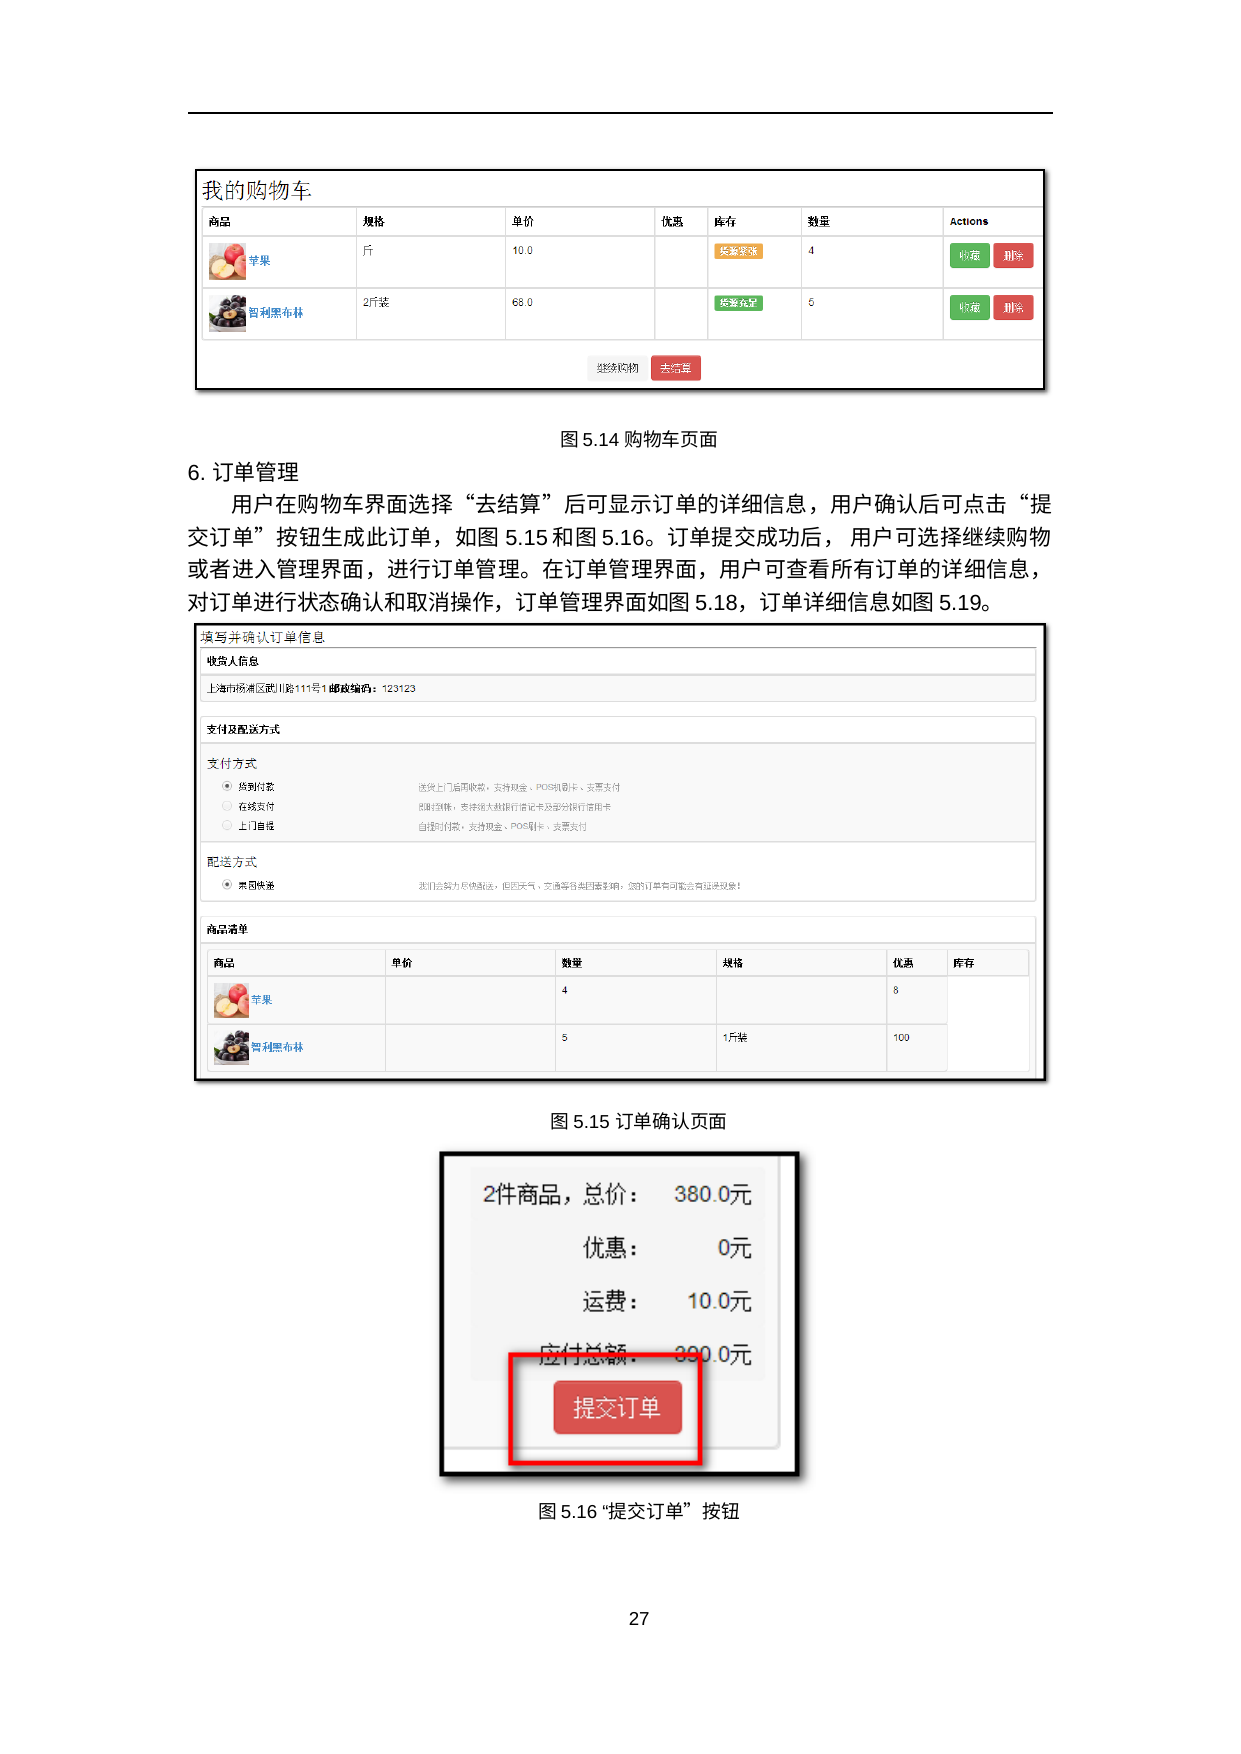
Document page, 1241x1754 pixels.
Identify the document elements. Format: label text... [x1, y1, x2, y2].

text 图5.16 “提交订单”按钮 [187, 1494, 1053, 1527]
text 6. 订单管理 [187, 454, 1053, 487]
text 用户在购物车界面选择“去结算”后可显示订单的详细信息，用户确认后可点击“提交订单”按钮生成此订单，如图5.15和图5.16。订单提交成功后， 用户可选择继续购物或者进入管理界面，进行订单管理。在订单管理界面，用户可查看所有订单的详细信息，对订单进行状态确认和取消操作，订单管理界面如图5.18，订单详细信息如图5.19。 [187, 487, 1053, 617]
text 图5.15 订单确认页面 [187, 1104, 1053, 1137]
picture [187, 617, 1053, 1088]
picture [187, 162, 1053, 398]
text 图5.14 购物车页面 [187, 422, 1053, 454]
picture [424, 1137, 817, 1494]
